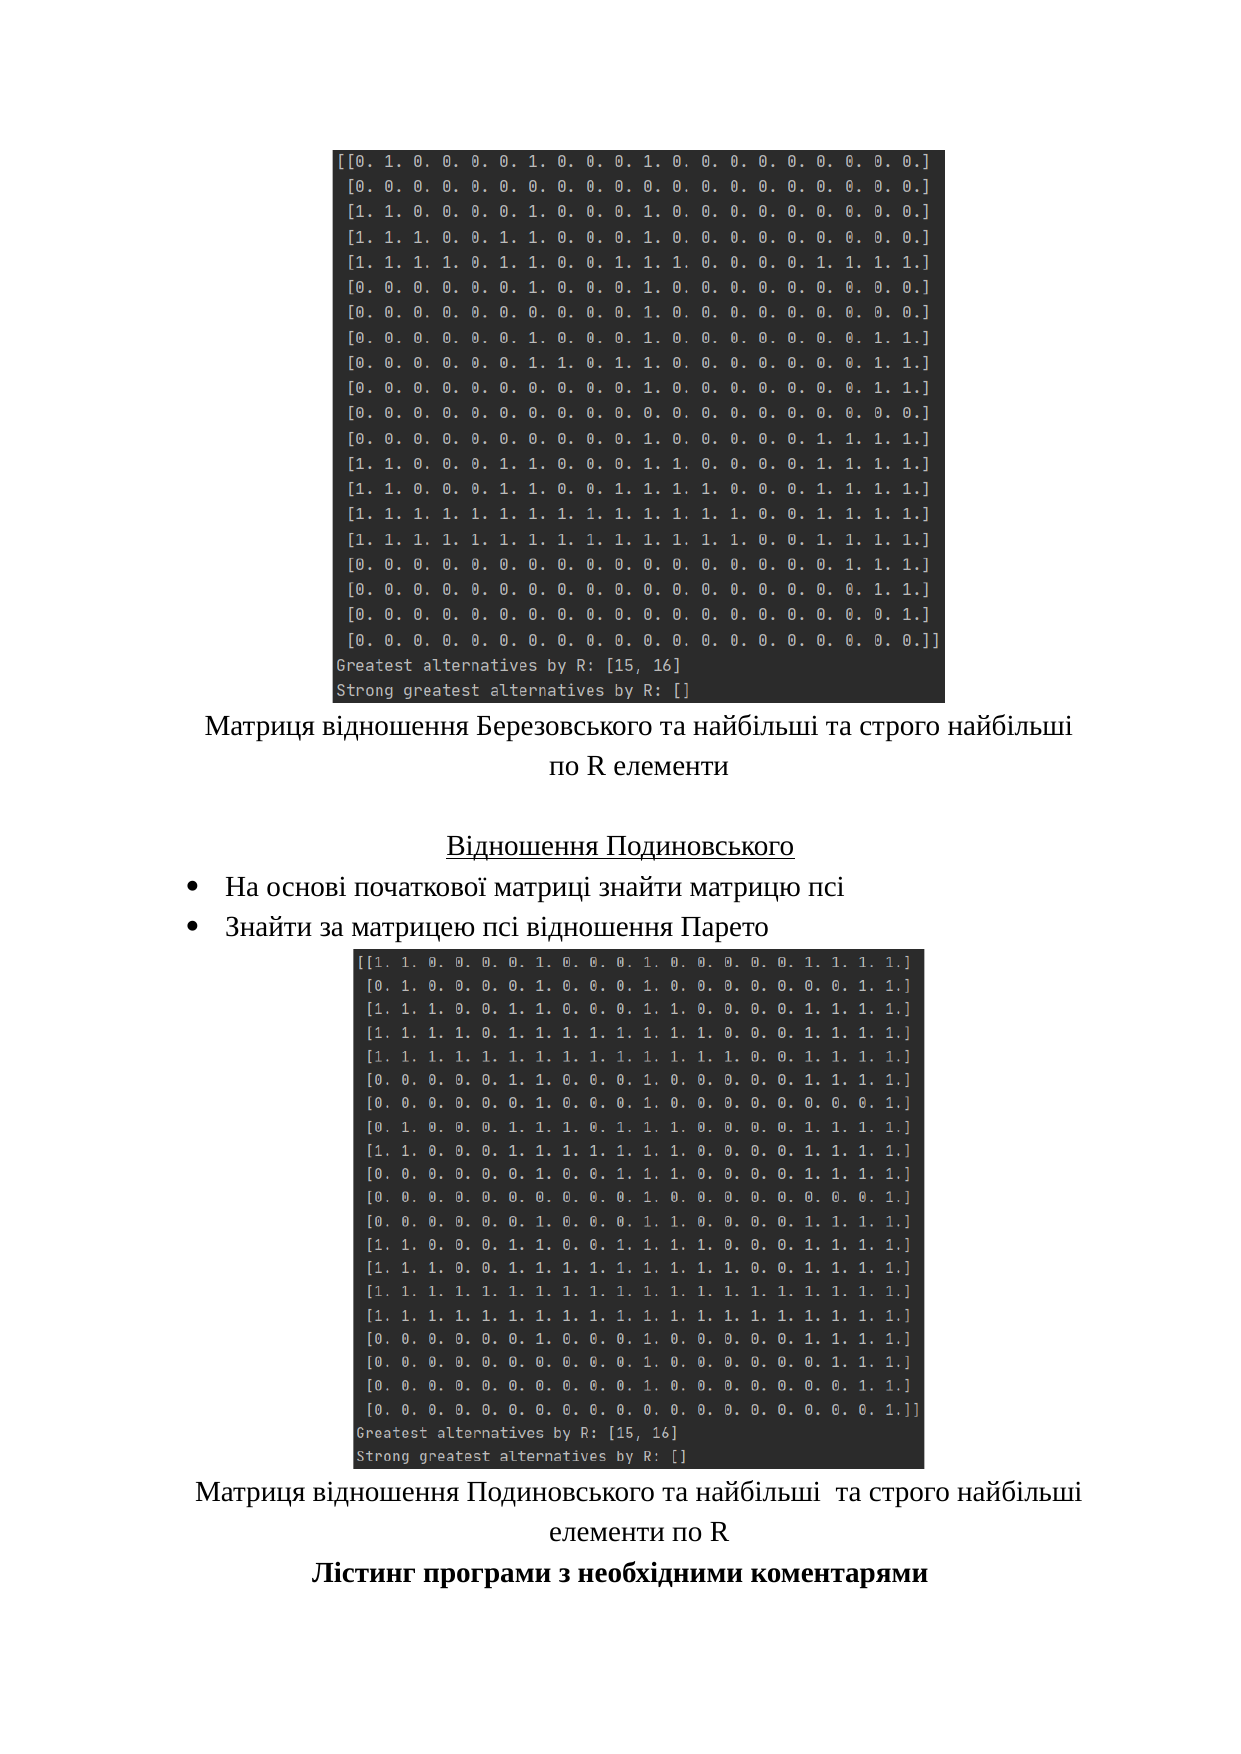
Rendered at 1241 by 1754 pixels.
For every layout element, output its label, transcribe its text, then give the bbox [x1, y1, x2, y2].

text Матриця відношення Подиновського та найбільші та строго найбільші елементи по R [187, 1474, 1090, 1548]
text Відношення Подиновського [150, 828, 1090, 862]
picture [332, 150, 945, 703]
picture [353, 949, 925, 1469]
text Матриця відношення Березовського та найбільші та строго найбільші по R елементи [187, 708, 1090, 782]
list Знайти за матрицею псі відношення Парето [187, 909, 1090, 943]
text Лістинг програми з необхідними коментарями [150, 1555, 1090, 1588]
list На основі початкової матриці знайти матрицю псі [187, 869, 1090, 902]
